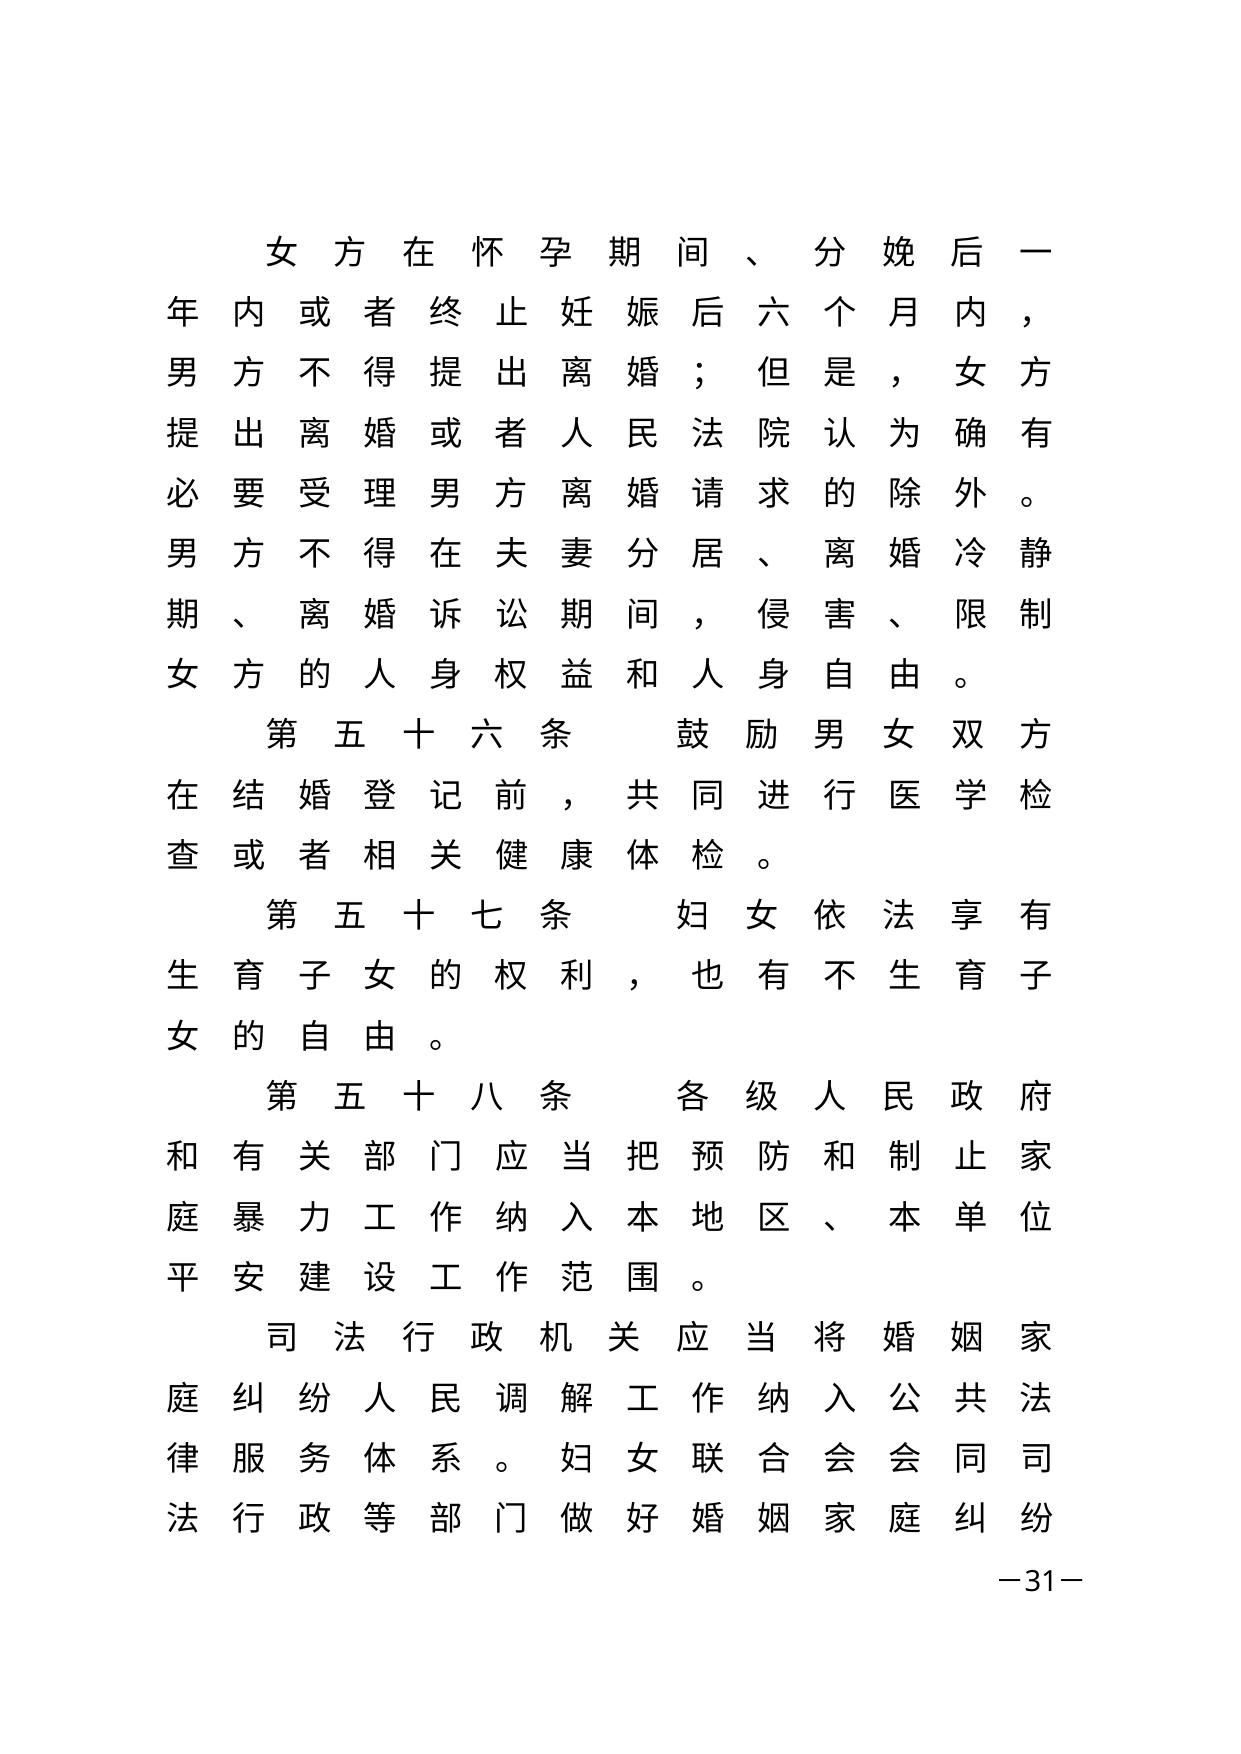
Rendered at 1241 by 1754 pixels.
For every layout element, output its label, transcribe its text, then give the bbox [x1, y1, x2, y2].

text 女方在怀孕期间、分娩后一年内或者终止妊娠后六个月内，男方不得提出离婚；但是，女方提出离婚或者人民法院认为确有必要受理男方离婚请求的除外。男方不得在夫妻分居、离婚冷静期、离婚诉讼期间，侵害、限制女方的人身权益和人身自由。 [167, 219, 1085, 702]
text 司法行政机关应当将婚姻家庭纠纷人民调解工作纳入公共法律服务体系。妇女联合会会同司法行政等部门做好婚姻家庭纠纷预防化解工作。人民调解组织应当积极参与预防和制止家庭暴力，做好调解工作。 [167, 1305, 1085, 1546]
text 第五十八条 各级人民政府和有关部门应当把预防和制止家庭暴力工作纳入本地区、本单位平安建设工作范围。 [167, 1064, 1085, 1305]
text 第五十七条 妇女依法享有生育子女的权利，也有不生育子女的自由。 [167, 883, 1085, 1064]
text 第五十六条 鼓励男女双方在结婚登记前，共同进行医学检查或者相关健康体检。 [167, 702, 1085, 883]
